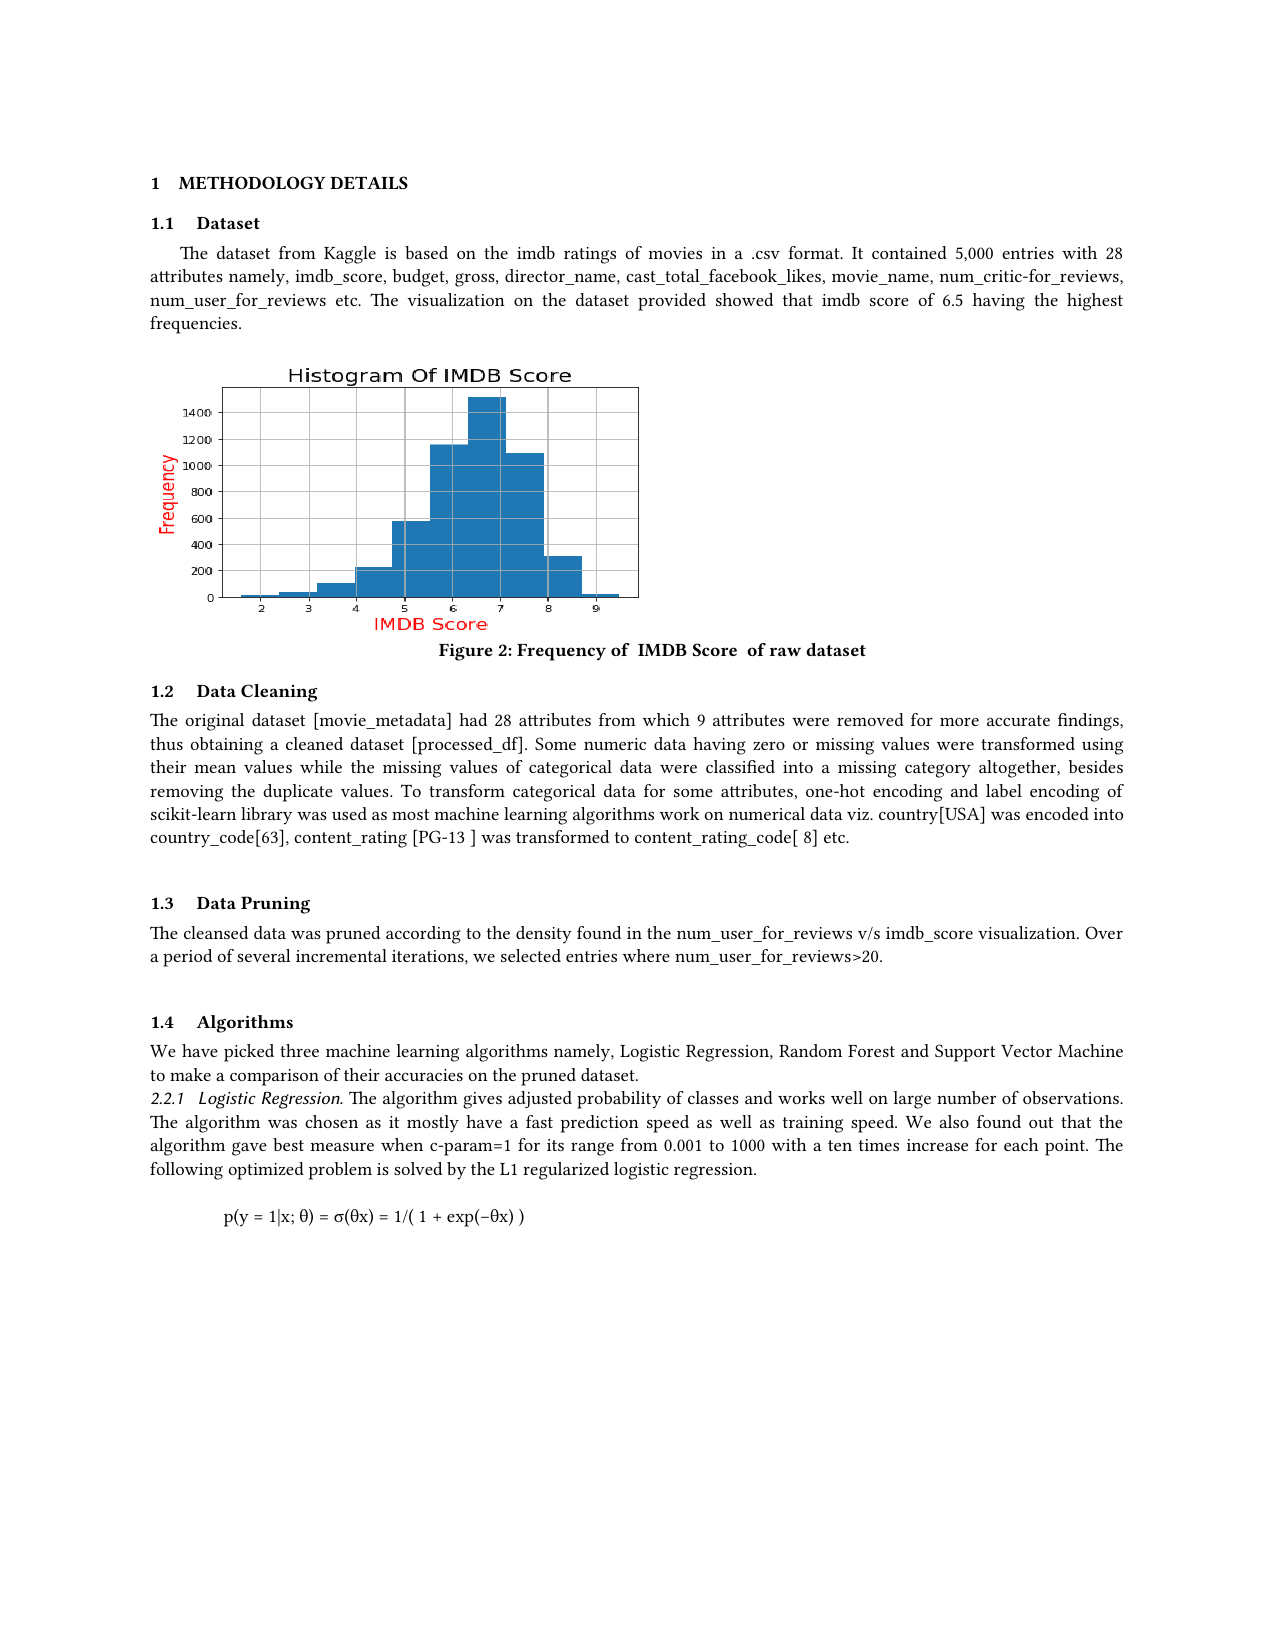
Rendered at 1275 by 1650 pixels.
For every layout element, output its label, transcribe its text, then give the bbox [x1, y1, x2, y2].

text The dataset from Kaggle is based on the imdb ratings of movies in a .csv format. It contained 5,000 entries with 28 attributes namely, imdb_score, budget, gross, director_name, cast_total_facebook_likes, movie_name, num_critic-for_reviews, num_user_for_reviews etc. The visualization on the dataset provided showed that imdb score of 6.5 having the highest frequencies. [150, 243, 1125, 334]
subtitle Data Cleaning [150, 680, 1125, 702]
text The cleansed data was pruned according to the density found in the num_user_for_reviews v/s imdb_score visualization. Over a period of several incremental iterations, we selected entries where num_user_for_reviews>20. [150, 922, 1125, 967]
subtitle Data Pruning [150, 893, 1125, 914]
subtitle Dataset [150, 213, 1125, 234]
text The original dataset [movie_metadata] had 28 attributes from which 9 attributes were removed for more accurate findings, thus obtaining a cleaned dataset [processed_df]. Some numeric data having zero or missing values were transformed using their mean values while the missing values of categorical data were classified into a missing category altogether, besides removing the duplicate values. To transform categorical data for some attributes, one-hot encoding and label encoding of scikit-learn library was used as most machine learning algorithms work on numerical data viz. country[USA] was encoded into country_code[63], content_rating [PG-13 ] was transformed to content_rating_code[ 8] etc. [150, 710, 1125, 848]
picture [150, 361, 650, 638]
text p(y = 1|x; θ) = σ(θx) = 1/( 1 + exp(−θx) ) [150, 1205, 1125, 1227]
text 2.2.1 Logistic Regression. The algorithm gives adjusted probability of classes and works well on large number of observations. The algorithm was chosen as it mostly have a fast prediction speed as well as training speed. We also found out that the algorithm gave best measure when c-param=1 for its range from 0.001 to 1000 with a ten times increase for each point. The following optimized problem is solved by the L1 regularized logistic regression. [150, 1088, 1125, 1180]
subtitle METHODOLOGY DETAILS [150, 173, 1125, 194]
text We have picked three machine learning algorithms namely, Logistic Regression, Random Forest and Support Vector Machine to make a comparison of their accuracies on the pruned dataset. [150, 1041, 1125, 1086]
text Figure 2: Frequency of IMDB Score of raw dataset [150, 640, 1125, 661]
subtitle Algorithms [150, 1011, 1125, 1033]
